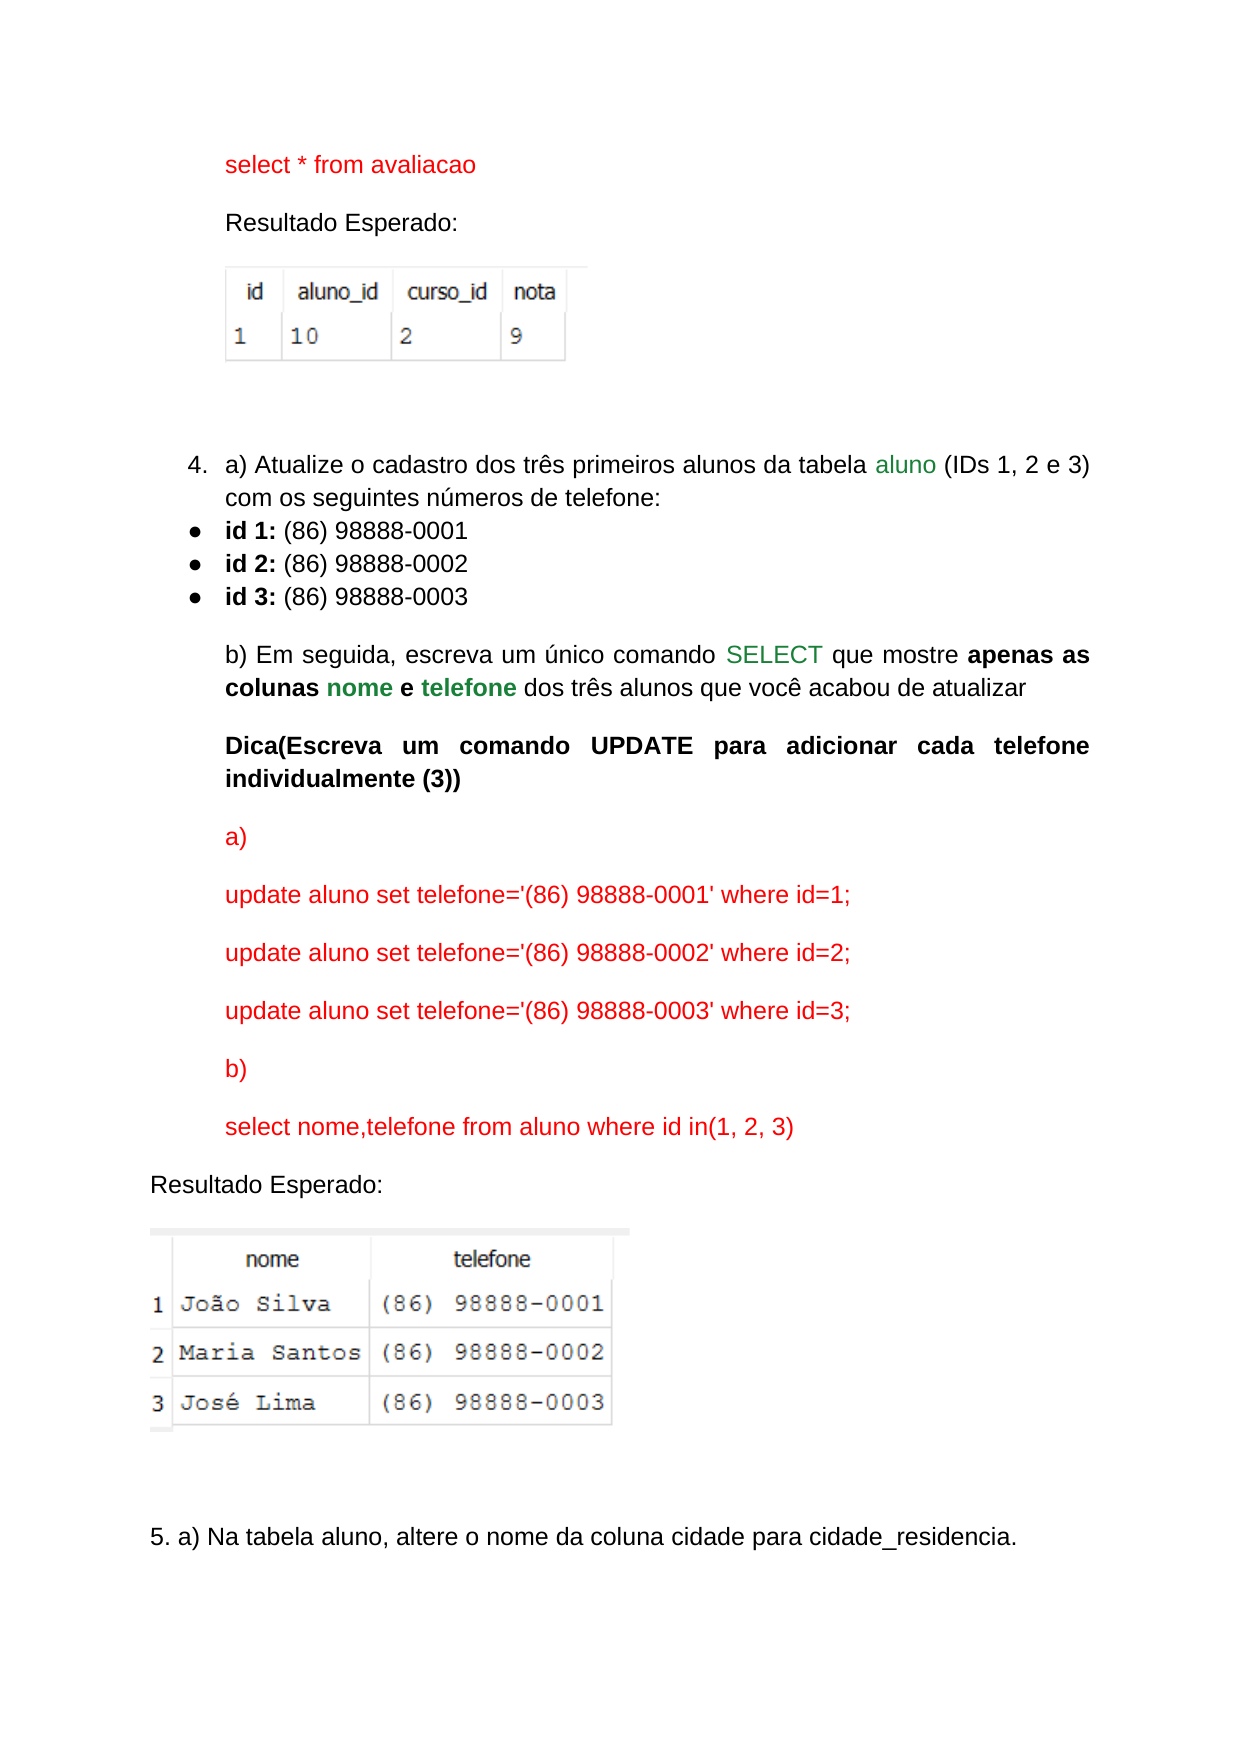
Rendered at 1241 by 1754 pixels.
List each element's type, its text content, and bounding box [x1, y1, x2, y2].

list a) Atualize o cadastro dos três primeiros alunos da tabela aluno (IDs 1, 2 e 3) com os seguintes números de telefone: [187, 450, 1090, 512]
picture [150, 1228, 630, 1432]
text Resultado Esperado: [225, 208, 1090, 237]
text a) [225, 822, 1090, 851]
text Resultado Esperado: [150, 1170, 1090, 1199]
subtitle 5. a) Na tabela aluno, altere o nome da coluna cidade para cidade_residencia. [150, 1522, 1090, 1551]
text Dica(Escreva um comando UPDATE para adicionar cada telefone individualmente (3)) [225, 731, 1090, 793]
list id 3: (86) 98888-0003 [187, 582, 1090, 611]
text update aluno set telefone='(86) 98888-0001' where id=1; [225, 880, 1090, 909]
text b) Em seguida, escreva um único comando SELECT que mostre apenas as colunas nome e telefone dos três alunos que você acabou de atualizar [225, 640, 1090, 702]
text update aluno set telefone='(86) 98888-0002' where id=2; [150, 938, 1090, 967]
text b) [150, 1054, 1090, 1083]
list id 2: (86) 98888-0002 [187, 549, 1090, 578]
picture [225, 266, 588, 363]
list id 1: (86) 98888-0001 [187, 516, 1090, 544]
text select * from avaliacao [225, 150, 1090, 179]
text update aluno set telefone='(86) 98888-0003' where id=3; [150, 996, 1090, 1025]
text select nome,telefone from aluno where id in(1, 2, 3) [150, 1112, 1090, 1141]
